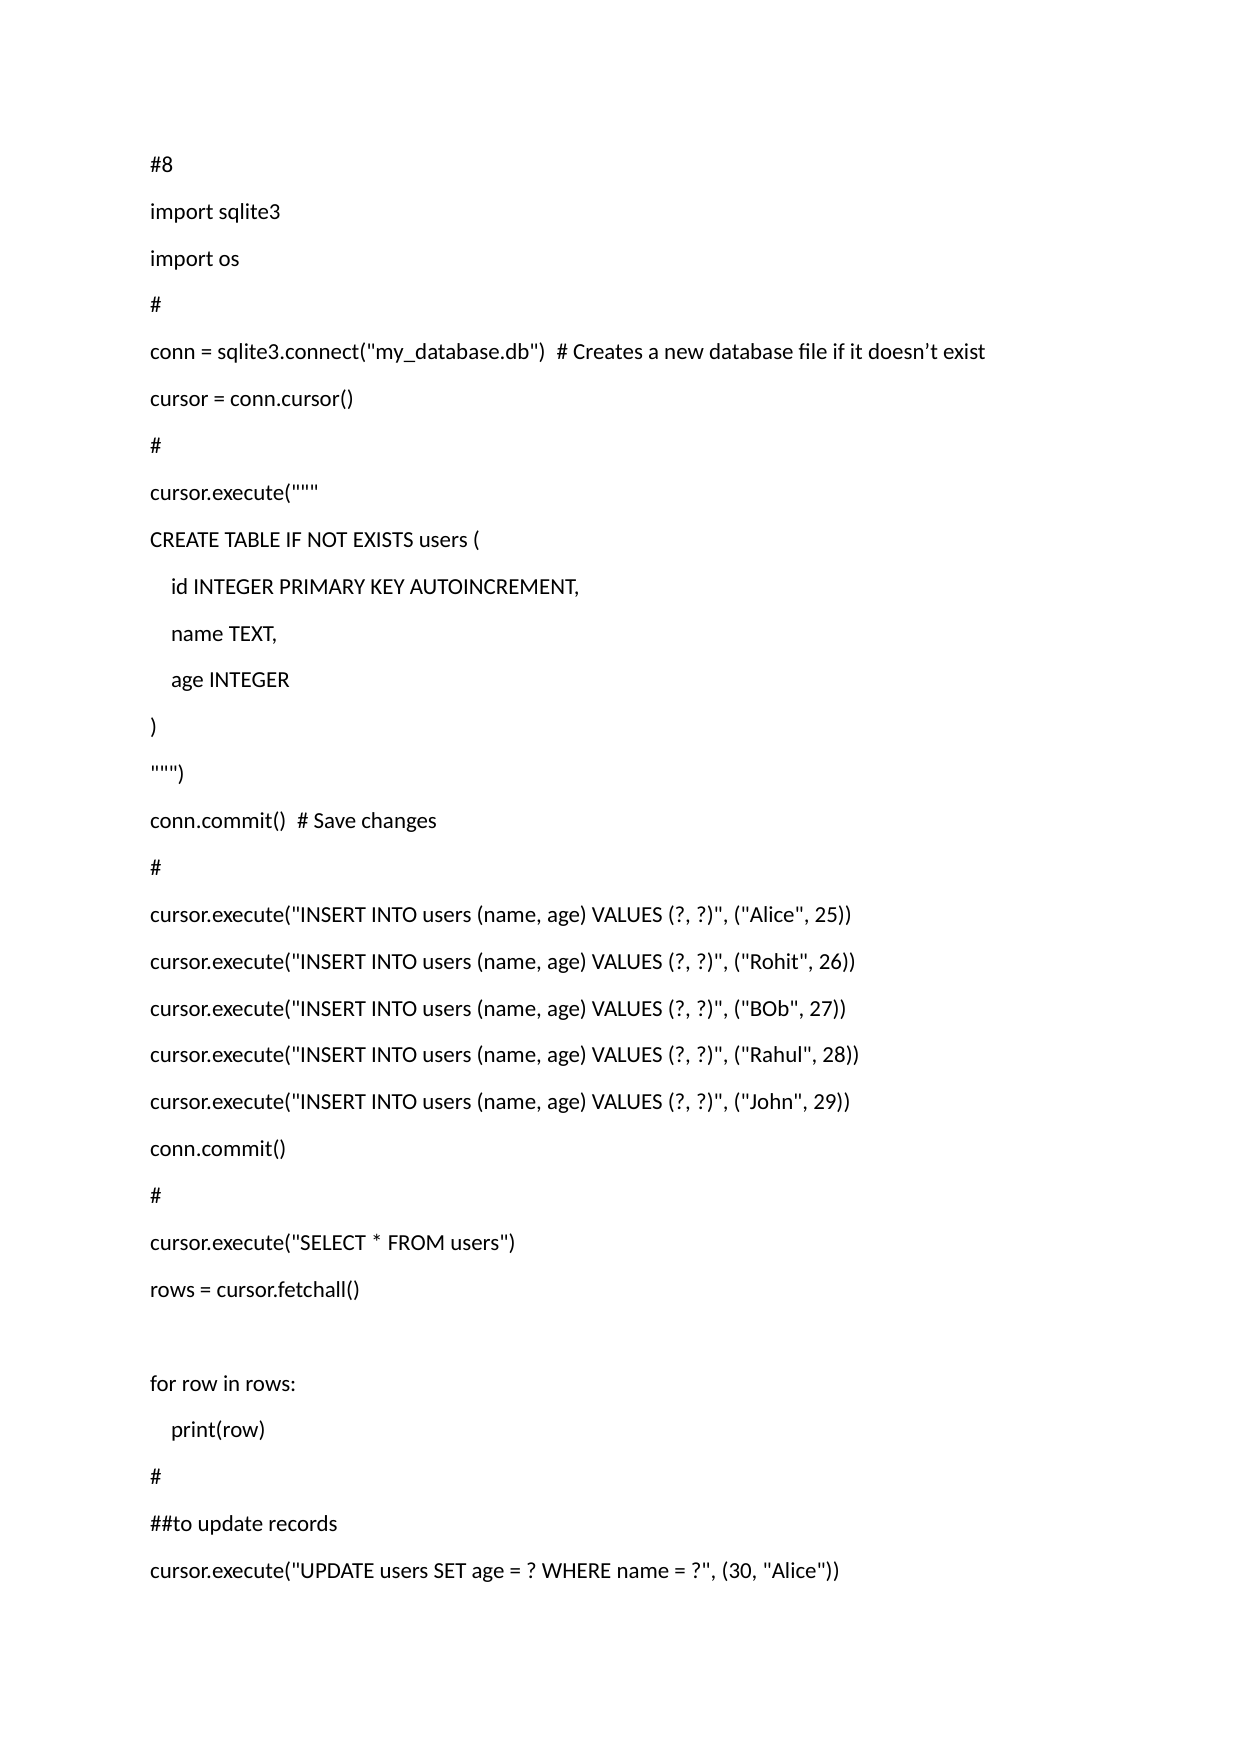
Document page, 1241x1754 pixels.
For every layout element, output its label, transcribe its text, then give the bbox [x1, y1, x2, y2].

text # [150, 1181, 1090, 1209]
text for row in rows: [150, 1369, 1090, 1397]
text print(row) [150, 1416, 1090, 1444]
text conn.commit() [150, 1134, 1090, 1162]
text id INTEGER PRIMARY KEY AUTOINCREMENT, [150, 572, 1090, 600]
text # [150, 1462, 1090, 1491]
text #8 [150, 150, 1090, 178]
text conn = sqlite3.connect("my_database.db") # Creates a new database file if it doesn’t exist [150, 337, 1090, 366]
text cursor.execute("INSERT INTO users (name, age) VALUES (?, ?)", ("BOb", 27)) [150, 994, 1090, 1022]
text ##to update records [150, 1509, 1090, 1537]
text # [150, 853, 1090, 881]
text import os [150, 244, 1090, 272]
text import sqlite3 [150, 197, 1090, 225]
text """) [150, 759, 1090, 787]
text cursor.execute("INSERT INTO users (name, age) VALUES (?, ?)", ("Rohit", 26)) [150, 947, 1090, 975]
text cursor.execute(""" [150, 478, 1090, 506]
text name TEXT, [150, 619, 1090, 647]
text cursor.execute("INSERT INTO users (name, age) VALUES (?, ?)", ("Rahul", 28)) [150, 1041, 1090, 1069]
text CREATE TABLE IF NOT EXISTS users ( [150, 525, 1090, 553]
text cursor.execute("SELECT * FROM users") [150, 1228, 1090, 1256]
text cursor.execute("INSERT INTO users (name, age) VALUES (?, ?)", ("John", 29)) [150, 1087, 1090, 1116]
text cursor.execute("UPDATE users SET age = ? WHERE name = ?", (30, "Alice")) [150, 1556, 1090, 1584]
text age INTEGER [150, 666, 1090, 694]
text cursor.execute("INSERT INTO users (name, age) VALUES (?, ?)", ("Alice", 25)) [150, 900, 1090, 928]
text # [150, 431, 1090, 459]
text # [150, 291, 1090, 319]
text rows = cursor.fetchall() [150, 1275, 1090, 1303]
text conn.commit() # Save changes [150, 806, 1090, 834]
text ) [150, 712, 1090, 741]
text cursor = conn.cursor() [150, 384, 1090, 412]
